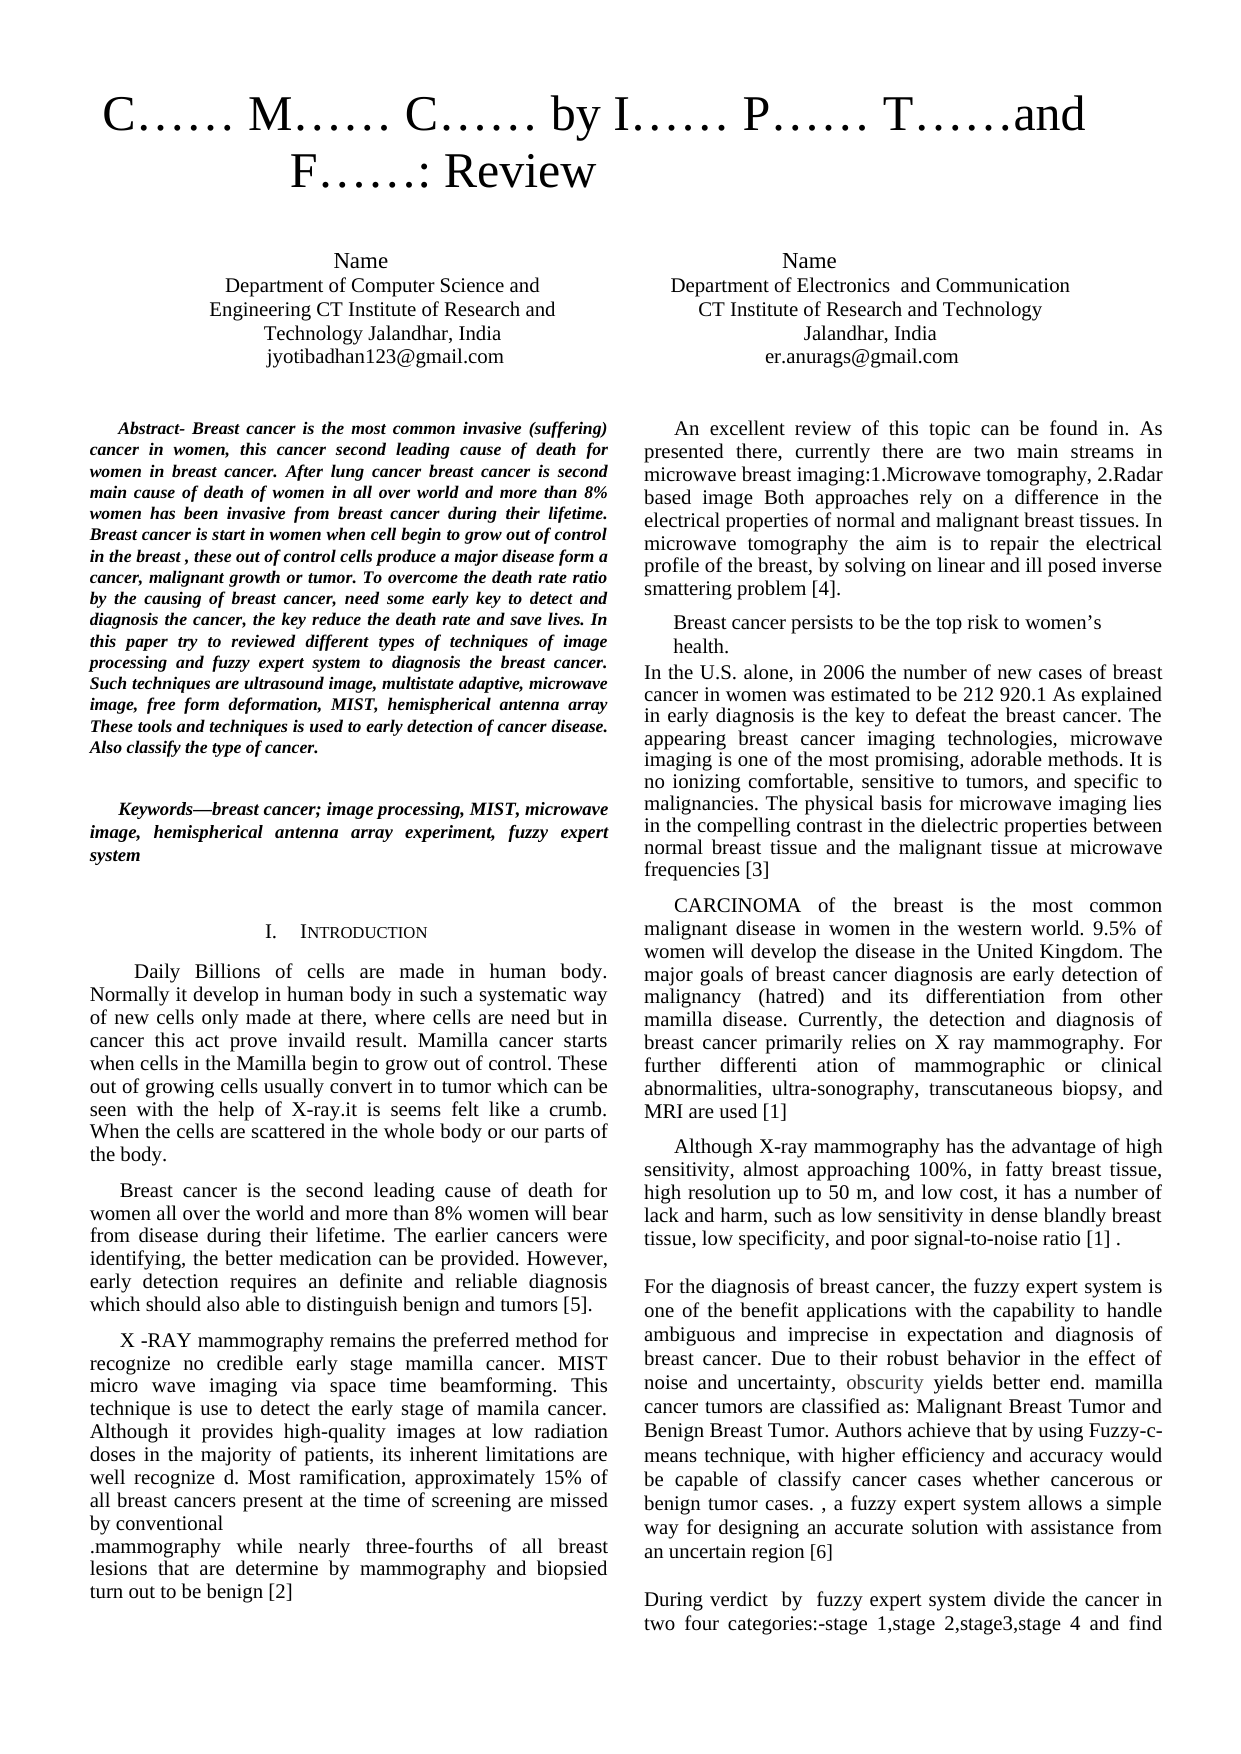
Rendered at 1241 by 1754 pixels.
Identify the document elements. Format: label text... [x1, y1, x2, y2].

text Department of Computer Science and Engineering CT Institute of Research and Technology Jalandhar, India [175, 274, 590, 345]
text CARCINOMA of the breast is the most common malignant disease in women in the western world. 9.5% of women will develop the disease in the United Kingdom. The major goals of breast cancer diagnosis are early detection of malignancy (hatred) and its differentiation from other mamilla disease. Currently, the detection and diagnosis of breast cancer primarily relies on X ray mammography. For further differenti ation of mammographic or clinical abnormalities, ultra-sonography, transcutaneous biopsy, and MRI are used [1] [644, 894, 1163, 1123]
text .mammography while nearly three-fourths of all breast lesions that are determine by mammography and biopsied turn out to be benign [2] [89, 1535, 608, 1603]
text CT Institute of Research and Technology Jalandhar, India [663, 298, 1078, 345]
text An excellent review of this topic can be found in. As presented there, currently there are two main streams in microwave breast imaging:1.Microwave tomography, 2.Radar based image Both approaches rely on a difference in the electrical properties of normal and malignant breast tissues. In microwave tomography the aim is to repair the electrical profile of the breast, by solving on linear and ill posed inverse smattering problem [4]. [644, 417, 1163, 600]
text er.anurags@gmail.com [765, 345, 1163, 369]
text Department of Electronics and Communication [663, 274, 1078, 298]
list INTRODUCTION [265, 919, 608, 943]
text Breast cancer persists to be the top risk to women’s health. [673, 610, 1163, 658]
text Breast cancer is the second leading cause of death for women all over the world and more than 8% women will bear from disease during their lifetime. The earlier cancers were identifying, the better medication can be provided. However, early detection requires an definite and reliable diagnosis which should also able to distinguish benign and tumors [5]. [89, 1179, 608, 1316]
text For the diagnosis of breast cancer, the fuzzy expert system is one of the benefit applications with the capability to handle ambiguous and imprecise in expectation and diagnosis of breast cancer. Due to their robust behavior in the effect of noise and uncertainty, obscurity yields better end. mamilla cancer tumors are classified as: Malignant Breast Tumor and Benign Breast Tumor. Authors achieve that by using Fuzzy-c-means technique, with higher efficiency and accuracy would be capable of classify cancer cases whether cancerous or benign tumor cases. , a fuzzy expert system allows a simple way for designing an accurate solution with assistance from an uncertain region [6] [644, 1274, 1163, 1563]
text Daily Billions of cells are made in human body. Normally it develop in human body in such a systematic way of new cells only made at there, where cells are need but in cancer this act prove invaild result. Mamilla cancer starts when cells in the Mamilla begin to grow out of control. These out of growing cells usually convert in to tumor which can be seen with the help of X-ray.it is seems felt like a crumb. When the cells are scattered in the whole body or our parts of the body. [89, 960, 608, 1166]
text Although X-ray mammography has the advantage of high sensitivity, almost approaching 100%, in fatty breast tissue, high resolution up to 50 m, and low cost, it has a number of lack and harm, such as low sensitivity in dense blandly breast tissue, low specificity, and poor signal-to-noise ratio [1] . [644, 1136, 1163, 1250]
text Name [765, 247, 1163, 273]
text Name [333, 247, 608, 273]
text jyotibadhan123@gmail.com [267, 345, 608, 369]
text Abstract- Breast cancer is the most common invasive (suffering) cancer in women, this cancer second leading cause of death for women in breast cancer. After lung cancer breast cancer is second main cause of death of women in all over world and more than 8% women has been invasive from breast cancer during their lifetime. Breast cancer is start in women when cell begin to grow out of control in the breast , these out of control cells produce a major disease form a cancer, malignant growth or tumor. To overcome the death rate ratio by the causing of breast cancer, need some early key to detect and diagnosis the cancer, the key reduce the death rate and save lives. In this paper try to reviewed different types of techniques of image processing and fuzzy expert system to diagnosis the breast cancer. Such techniques are ultrasound image, multistate adaptive, microwave image, free form deformation, MIST, hemispherical antenna array These tools and techniques is used to early detection of cancer disease. Also classify the type of cancer. [89, 418, 608, 757]
text Keywords—breast cancer; image processing, MIST, microwave image, hemispherical antenna array experiment, fuzzy expert system [89, 798, 608, 866]
text In the U.S. alone, in 2006 the number of new cases of breast cancer in women was estimated to be 212 920.1 As explained in early diagnosis is the key to defeat the breast cancer. The appearing breast cancer imaging technologies, microwave imaging is one of the most promising, adorable methods. It is no ionizing comfortable, sensitive to tumors, and specific to malignancies. The physical basis for microwave imaging lies in the compelling contrast in the dielectric properties between normal breast tissue and the malignant tissue at microwave frequencies [3] [644, 662, 1163, 881]
text C…… M…… C…… by I…… P…… T……and F……: Review [89, 85, 1148, 198]
text X -RAY mammography remains the preferred method for recognize no credible early stage mamilla cancer. MIST micro wave imaging via space time beamforming. This technique is use to detect the early stage of mamila cancer. Although it provides high-quality images at low radiation doses in the majority of patients, its inherent limitations are well recognize d. Most ramification, approximately 15% of all breast cancers present at the time of screening are missed by conventional [89, 1329, 608, 1535]
